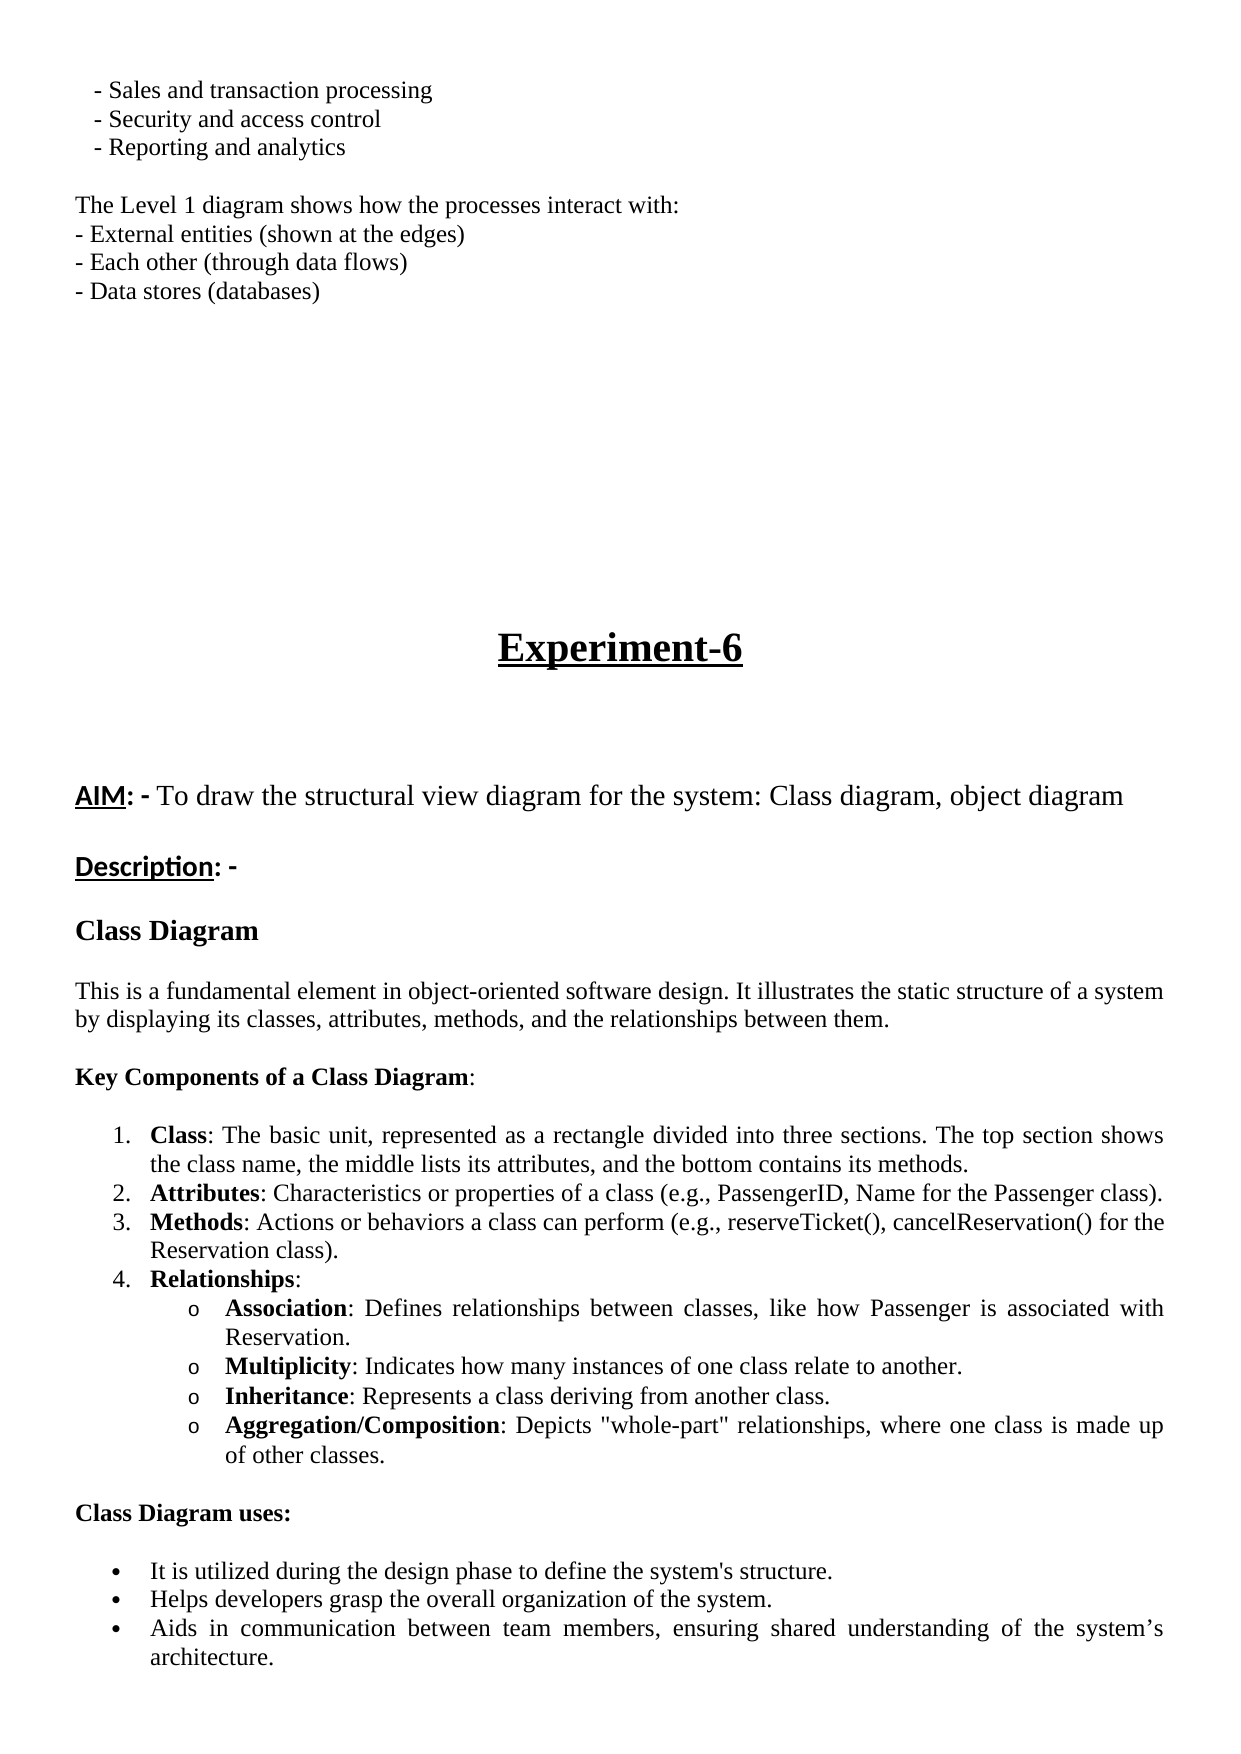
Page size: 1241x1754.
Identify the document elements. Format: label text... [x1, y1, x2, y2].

list Association: Defines relationships between classes, like how Passenger is associated with Reservation. [187, 1293, 1165, 1351]
list This is a fundamental element in object-oriented software design. It illustrates the static structure of a system by displaying its classes, attributes, methods, and the relationships between them. [75, 976, 1165, 1033]
text - Reporting and analytics [75, 132, 1165, 161]
text - Sales and transaction processing [75, 75, 1165, 104]
text AIM: - To draw the structural view diagram for the system: Class diagram, object diagram [75, 777, 1165, 813]
list Class Diagram [75, 913, 1165, 947]
list Aids in communication between team members, ensuring shared understanding of the system’s architecture. [112, 1613, 1165, 1671]
list Attributes: Characteristics or properties of a class (e.g., PassengerID, Name for the Passenger class). [112, 1178, 1165, 1207]
text Description: - [75, 848, 1165, 884]
list Aggregation/Composition: Depicts "whole-part" relationships, where one class is made up of other classes. [187, 1410, 1165, 1469]
list Multiplicity: Indicates how many instances of one class relate to another. [187, 1351, 1165, 1381]
text - Data stores (databases) [75, 276, 1165, 305]
list Relationships: [112, 1264, 1165, 1293]
text - Security and access control [75, 104, 1165, 132]
list Methods: Actions or behaviors a class can perform (e.g., reserveTicket(), cancelReservation() for the Reservation class). [112, 1207, 1165, 1264]
list Class Diagram uses: [75, 1498, 1165, 1527]
list Helps developers grasp the overall organization of the system. [112, 1584, 1165, 1613]
text - Each other (through data flows) [75, 247, 1165, 276]
text - External entities (shown at the edges) [75, 219, 1165, 247]
list Experiment-6 [75, 623, 1165, 671]
list Class: The basic unit, represented as a rectangle divided into three sections. The top section shows the class name, the middle lists its attributes, and the bottom contains its methods. [112, 1120, 1165, 1178]
list Key Components of a Class Diagram: [75, 1062, 1165, 1091]
list Inheritance: Represents a class deriving from another class. [187, 1381, 1165, 1410]
list It is utilized during the design phase to define the system's structure. [112, 1556, 1165, 1584]
text The Level 1 diagram shows how the processes interact with: [75, 190, 1165, 219]
